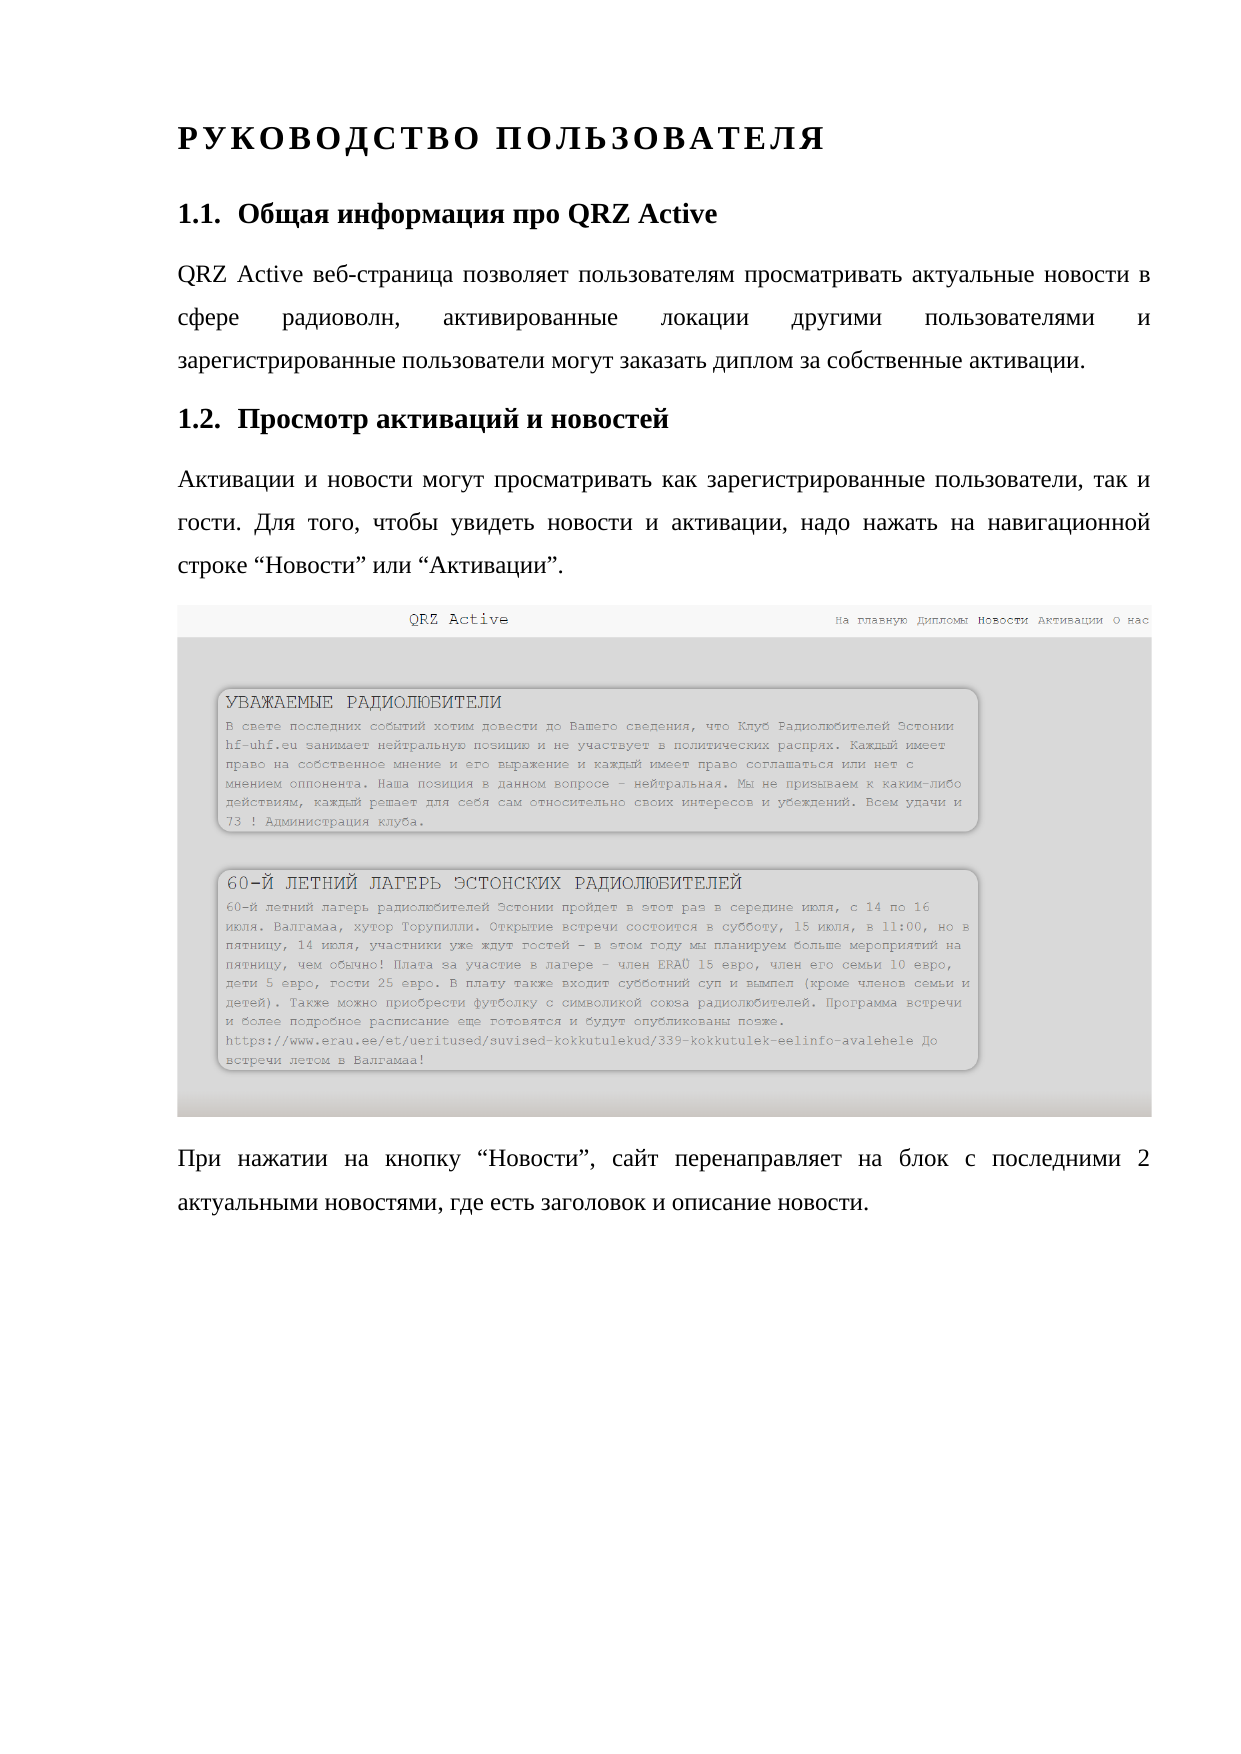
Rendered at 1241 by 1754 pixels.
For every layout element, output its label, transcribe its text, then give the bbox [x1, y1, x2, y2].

subtitle Общая информация про QRZ Active [177, 196, 1152, 230]
subtitle Руководство пользователя [177, 118, 1152, 156]
text При нажатии на кнопку “Новости”, сайт перенаправляет на блок с последними 2 актуальными новостями, где есть заголовок и описание новости. [177, 1143, 1152, 1215]
picture [177, 605, 1152, 1117]
subtitle Просмотр активаций и новостей [177, 401, 1152, 435]
text Активации и новости могут просматривать как зарегистрированные пользователи, так и гости. Для того, чтобы увидеть новости и активации, надо нажать на навигационной строке “Новости” или “Активации”. [177, 464, 1152, 579]
text QRZ Active веб-страница позволяет пользователям просматривать актуальные новости в сфере радиоволн, активированные локации другими пользователями и зарегистрированные пользователи могут заказать диплом за собственные активации. [177, 259, 1152, 374]
